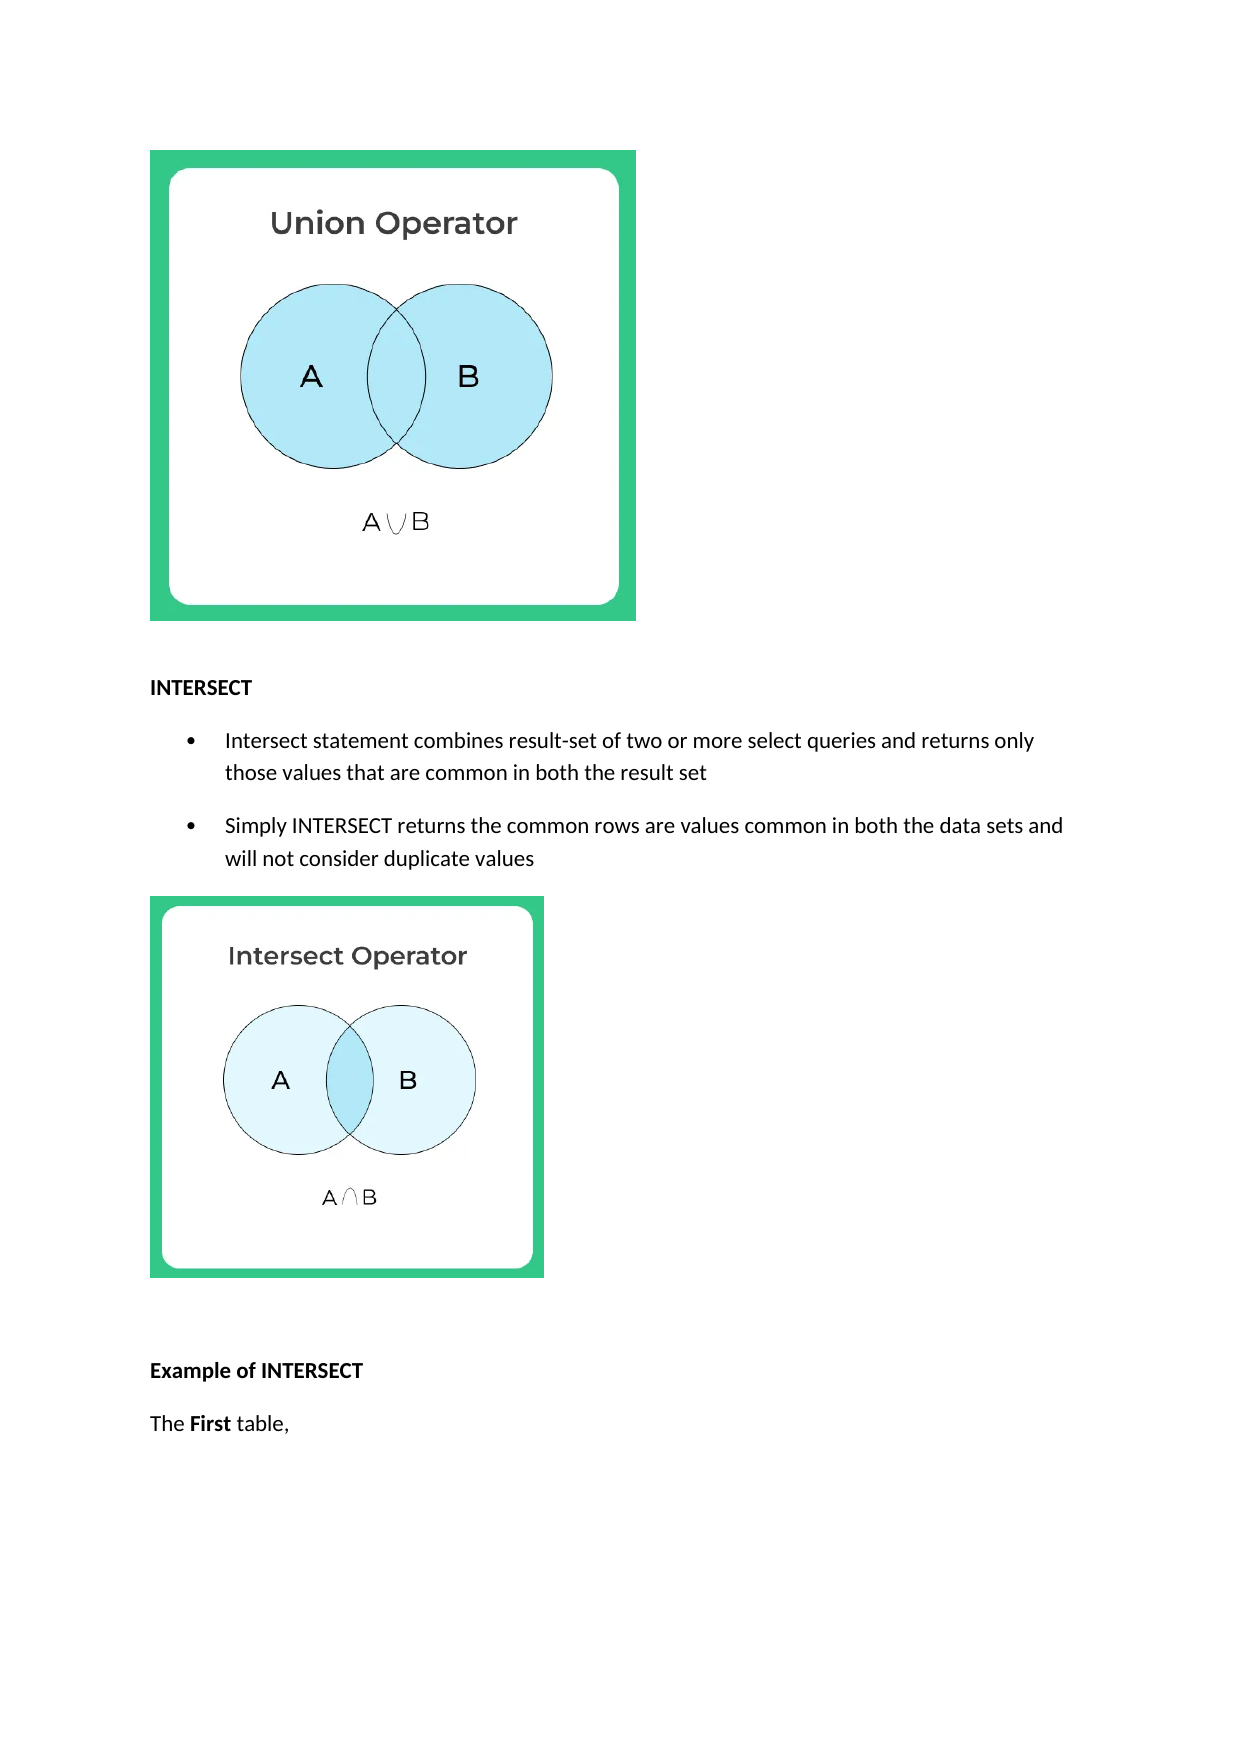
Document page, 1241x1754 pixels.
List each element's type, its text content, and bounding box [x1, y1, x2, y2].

text Example of INTERSECT [150, 1356, 1090, 1384]
picture [150, 150, 636, 621]
picture [150, 896, 544, 1278]
text The First table, [150, 1409, 1090, 1437]
list Intersect statement combines result-set of two or more select queries and returns only those values that are common in both the result set [187, 726, 1090, 786]
list Simply INTERSECT returns the common rows are values common in both the data sets and will not consider duplicate values [187, 811, 1090, 872]
text INTERSECT [150, 673, 1090, 701]
